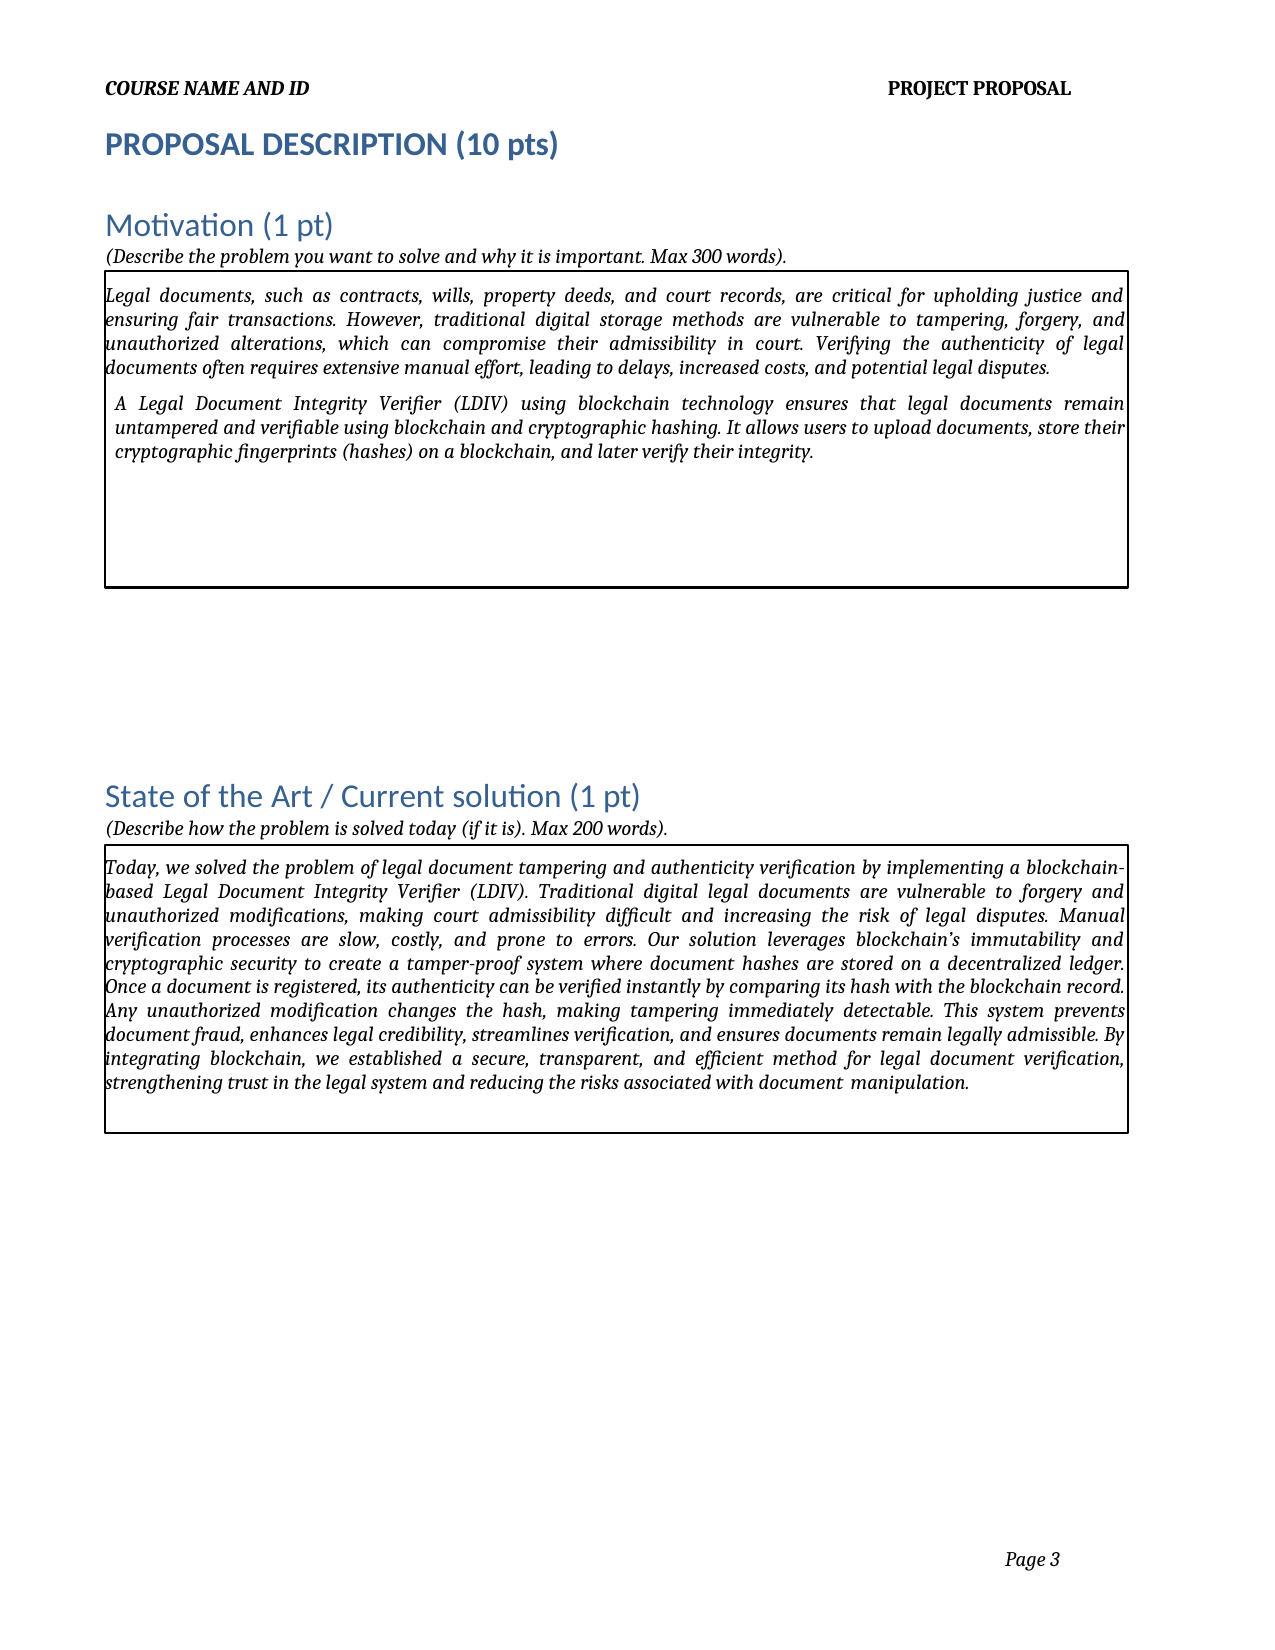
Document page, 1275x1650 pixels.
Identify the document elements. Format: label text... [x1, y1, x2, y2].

subtitle Motivation (1 pt) [105, 204, 1200, 244]
subtitle PROPOSAL DESCRIPTION (10 pts) [105, 123, 1200, 164]
text (Describe how the problem is solved today (if it is). Max 200 words). [105, 816, 1200, 840]
text (Describe the problem you want to solve and why it is important. Max 300 words). [105, 244, 1200, 268]
subtitle State of the Art / Current solution (1 pt) [105, 775, 1200, 816]
